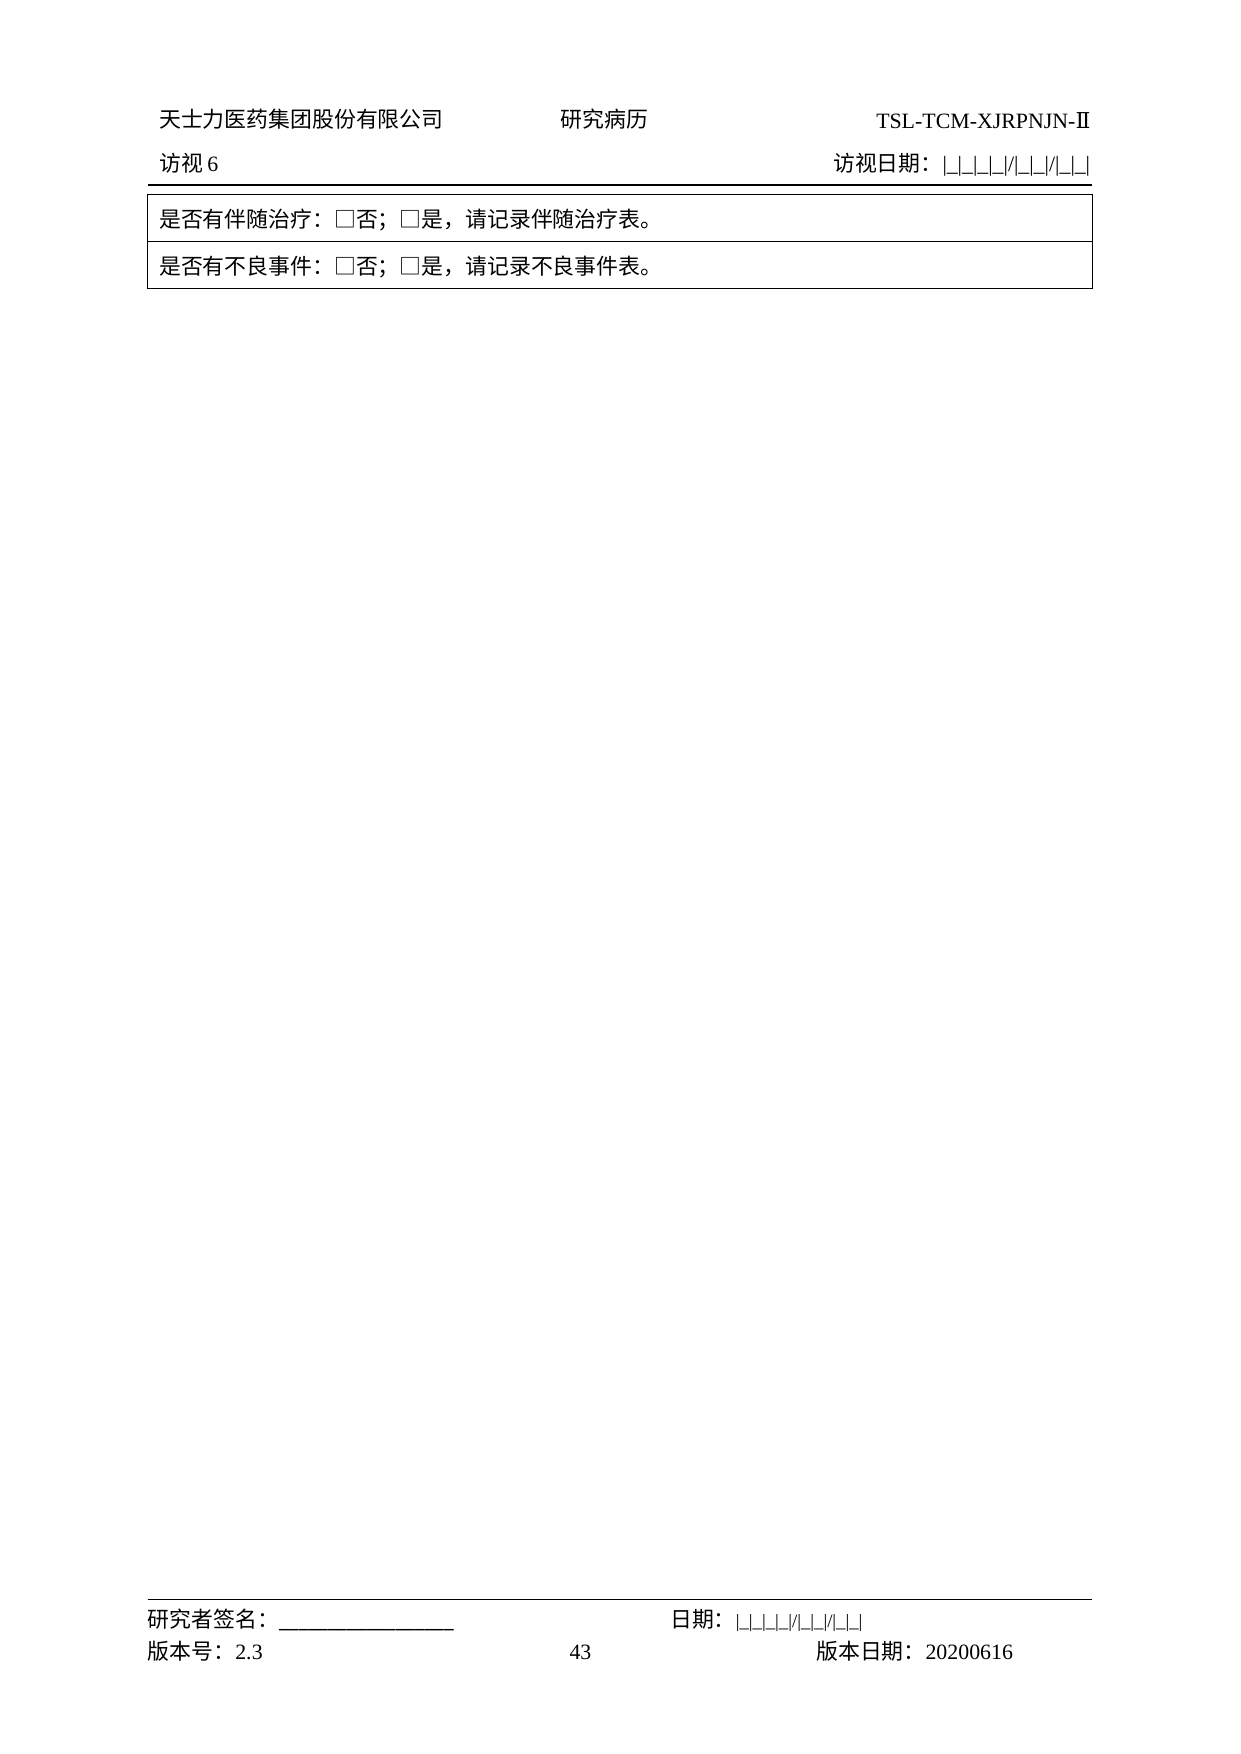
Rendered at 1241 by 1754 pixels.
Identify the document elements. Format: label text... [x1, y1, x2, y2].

table_cell 是否有伴随治疗：□否；□是，请记录伴随治疗表。 [148, 195, 1092, 241]
table_cell 是否有不良事件：□否；□是，请记录不良事件表。 [148, 242, 1092, 288]
